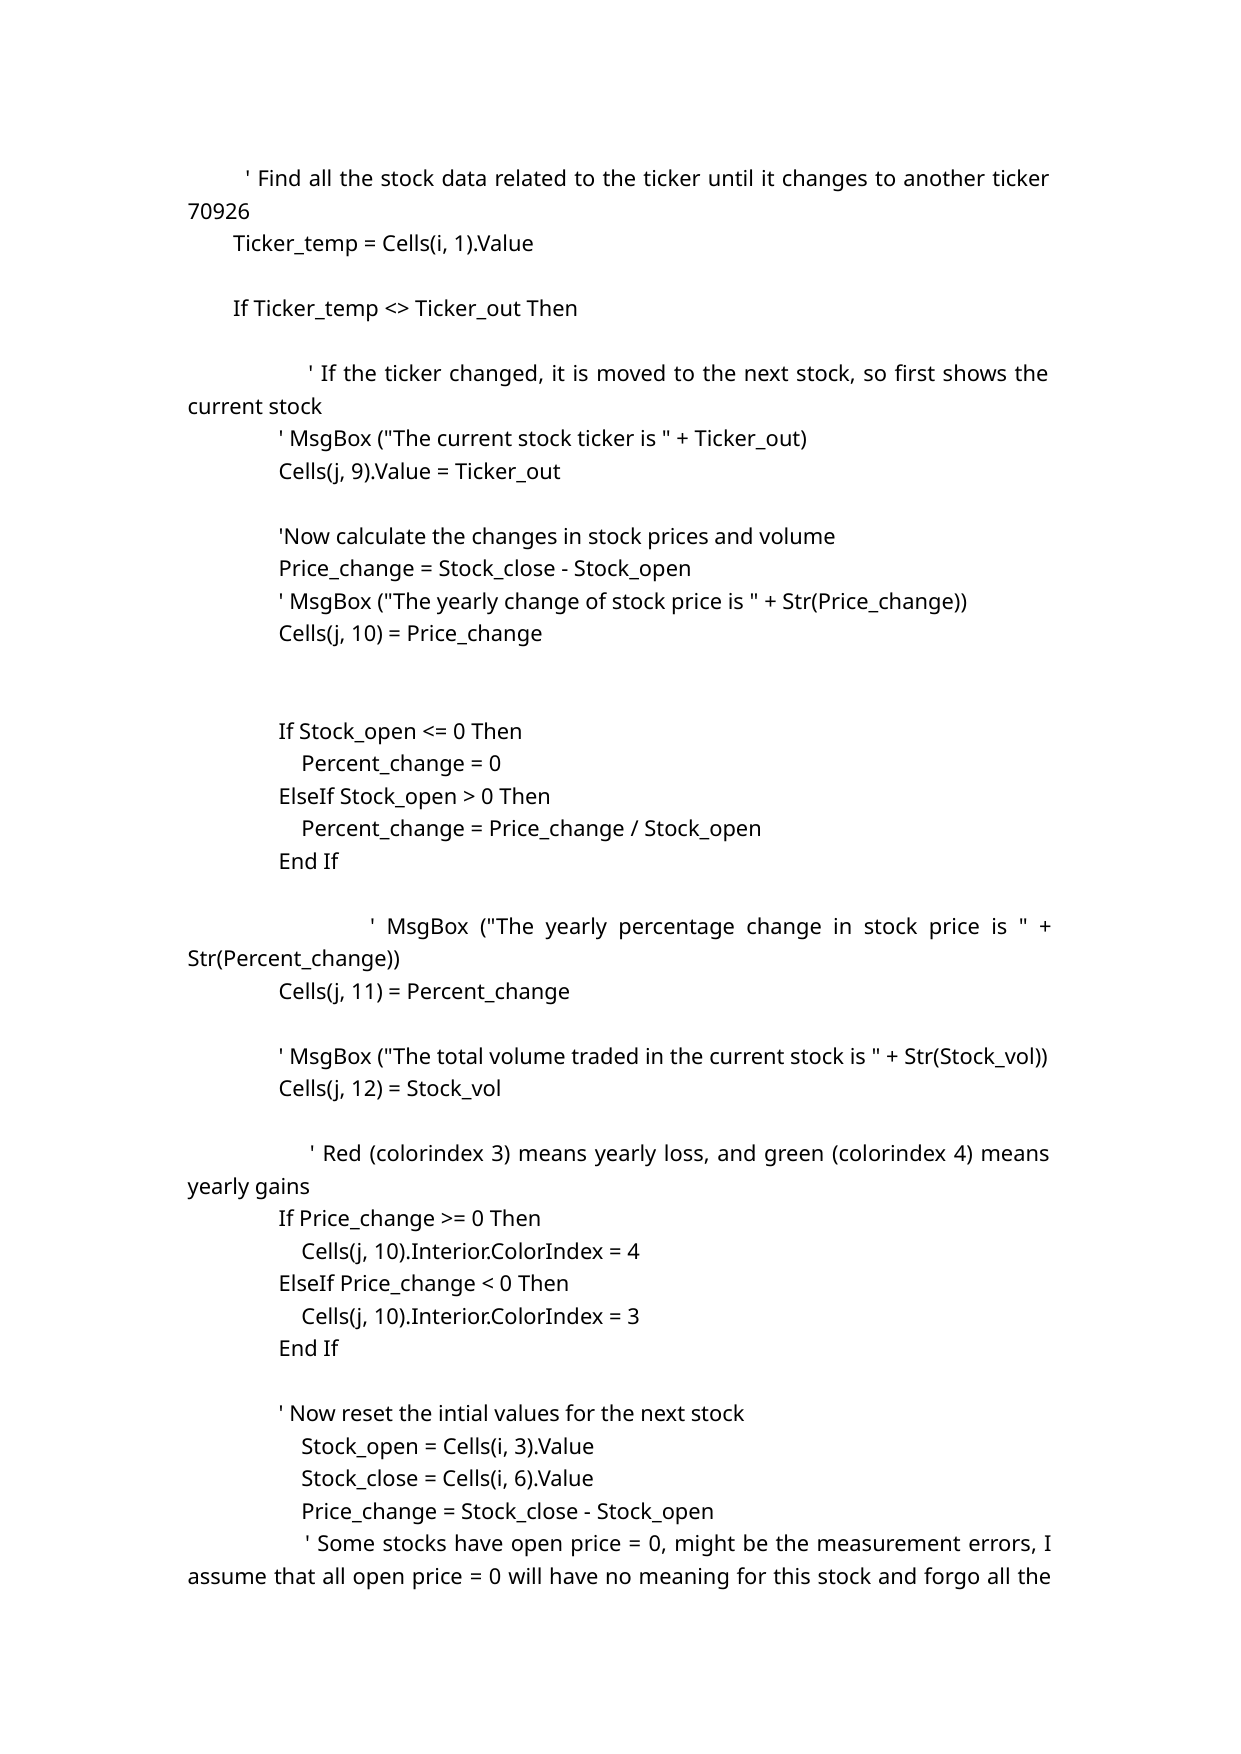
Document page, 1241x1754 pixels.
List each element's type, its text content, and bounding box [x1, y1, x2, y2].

text Ticker_temp = Cells(i, 1).Value [187, 227, 1053, 259]
text ' Now reset the intial values for the next stock [187, 1397, 1053, 1429]
text Cells(j, 10) = Price_change [187, 617, 1053, 649]
text 'Now calculate the changes in stock prices and volume [187, 519, 1053, 552]
text ElseIf Stock_open > 0 Then [187, 779, 1053, 812]
text If Price_change >= 0 Then [187, 1202, 1053, 1234]
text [187, 1527, 1053, 1592]
text ' MsgBox ("The current stock ticker is " + Ticker_out) [187, 422, 1053, 454]
text Percent_change = Price_change / Stock_open [187, 812, 1053, 844]
text Cells(j, 9).Value = Ticker_out [187, 454, 1053, 487]
text Cells(j, 12) = Stock_vol [187, 1072, 1053, 1104]
text End If [187, 1332, 1053, 1364]
text Price_change = Stock_close - Stock_open [187, 1494, 1053, 1527]
text If Ticker_temp <> Ticker_out Then [187, 292, 1053, 324]
text ' Red (colorindex 3) means yearly loss, and green (colorindex 4) means yearly gains [187, 1137, 1053, 1202]
text Cells(j, 10).Interior.ColorIndex = 3 [187, 1299, 1053, 1332]
text Stock_open = Cells(i, 3).Value [187, 1429, 1053, 1462]
text Cells(j, 10).Interior.ColorIndex = 4 [187, 1234, 1053, 1267]
text End If [187, 844, 1053, 877]
text ' MsgBox ("The total volume traded in the current stock is " + Str(Stock_vol)) [187, 1039, 1053, 1072]
text If Stock_open <= 0 Then [187, 714, 1053, 747]
text ' MsgBox ("The yearly percentage change in stock price is " + Str(Percent_change)) [187, 909, 1053, 974]
text ElseIf Price_change < 0 Then [187, 1267, 1053, 1299]
text ' MsgBox ("The yearly change of stock price is " + Str(Price_change)) [187, 584, 1053, 617]
text Stock_close = Cells(i, 6).Value [187, 1462, 1053, 1494]
text Cells(j, 11) = Percent_change [187, 974, 1053, 1007]
text ' Find all the stock data related to the ticker until it changes to another ticker 70926 [187, 162, 1053, 227]
text Percent_change = 0 [187, 747, 1053, 779]
text Price_change = Stock_close - Stock_open [187, 552, 1053, 584]
text ' If the ticker changed, it is moved to the next stock, so first shows the current stock [187, 357, 1053, 422]
